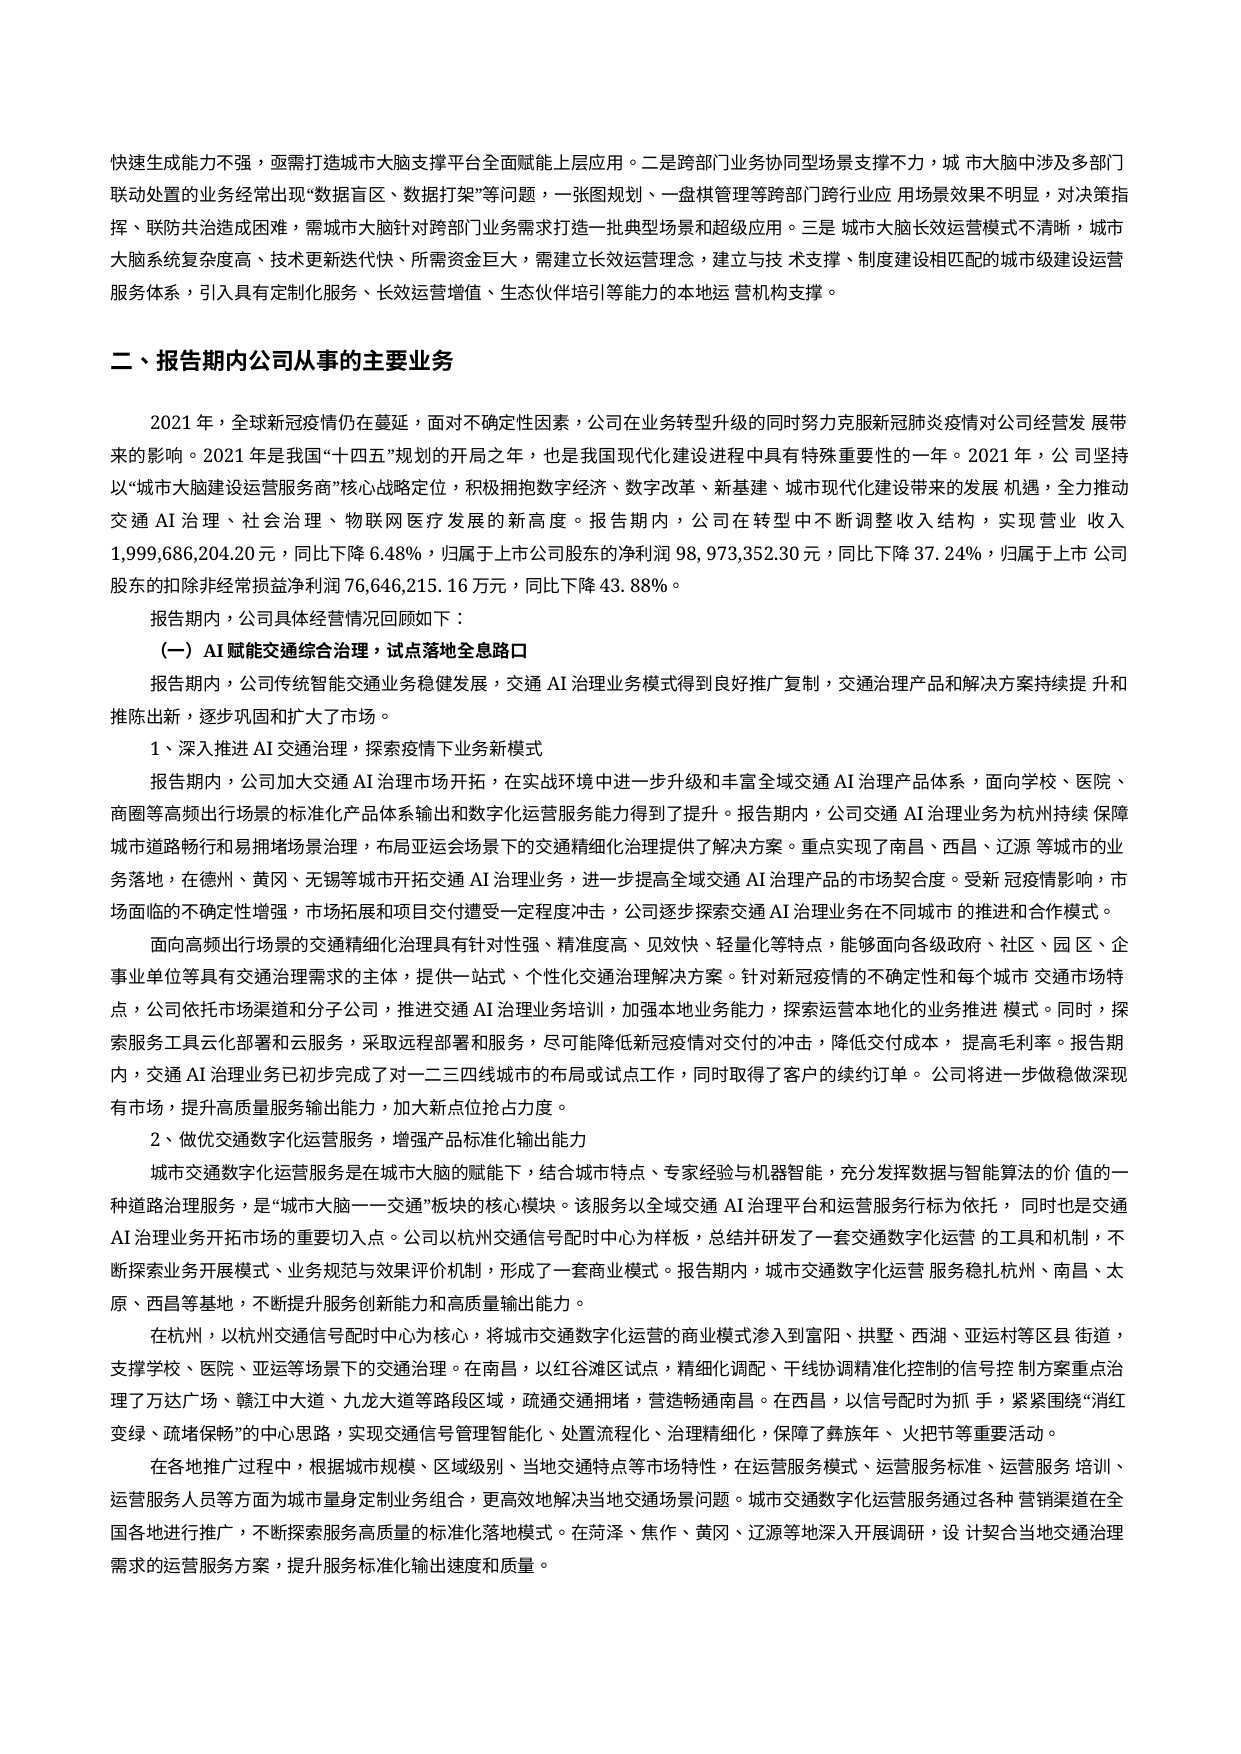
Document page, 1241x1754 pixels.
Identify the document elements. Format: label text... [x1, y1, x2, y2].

subtitle 二、报告期内公司从事的主要业务 [110, 345, 1129, 376]
text 面向高频出行场景的交通精细化治理具有针对性强、精准度高、见效快、轻量化等特点，能够面向各级政府、社区、园 区、企事业单位等具有交通治理需求的主体，提供一站式、个性化交通治理解决方案。针对新冠疫情的不确定性和每个城市 交通市场特点，公司依托市场渠道和分子公司，推进交通AI治理业务培训，加强本地业务能力，探索运营本地化的业务推进 模式。同时，探索服务工具云化部署和云服务，采取远程部署和服务，尽可能降低新冠疫情对交付的冲击，降低交付成本， 提高毛利率。报告期内，交通AI治理业务已初步完成了对一二三四线城市的布局或试点工作，同时取得了客户的续约订单。 公司将进一步做稳做深现有市场，提升高质量服务输出能力，加大新点位抢占力度。 [110, 925, 1129, 1121]
text 报告期内，公司加大交通AI治理市场开拓，在实战环境中进一步升级和丰富全域交通AI治理产品体系，面向学校、医院、 商圈等高频出行场景的标准化产品体系输出和数字化运营服务能力得到了提升。报告期内，公司交通AI治理业务为杭州持续 保障城市道路畅行和易拥堵场景治理，布局亚运会场景下的交通精细化治理提供了解决方案。重点实现了南昌、西昌、辽源 等城市的业务落地，在德州、黄冈、无锡等城市开拓交通AI治理业务，进一步提高全域交通AI治理产品的市场契合度。受新 冠疫情影响，市场面临的不确定性增强，市场拓展和项目交付遭受一定程度冲击，公司逐步探索交通AI治理业务在不同城市 的推进和合作模式。 [110, 762, 1129, 925]
text 报告期内，公司传统智能交通业务稳健发展，交通AI治理业务模式得到良好推广复制，交通治理产品和解决方案持续提 升和推陈出新，逐步巩固和扩大了市场。 [110, 664, 1129, 729]
text 2021年，全球新冠疫情仍在蔓延，面对不确定性因素，公司在业务转型升级的同时努力克服新冠肺炎疫情对公司经营发 展带来的影响。2021年是我国“十四五”规划的开局之年，也是我国现代化建设进程中具有特殊重要性的一年。2021年，公 司坚持以“城市大脑建设运营服务商”核心战略定位，积极拥抱数字经济、数字改革、新基建、城市现代化建设带来的发展 机遇，全力推动交通AI治理、社会治理、物联网医疗发展的新高度。报告期内，公司在转型中不断调整收入结构，实现营业 收入1,999,686,204.20元，同比下降6.48%，归属于上市公司股东的净利润98, 973,352.30元，同比下降37. 24%，归属于上市 公司股东的扣除非经常损益净利润76,646,215. 16万元，同比下降43. 88%。 [110, 403, 1129, 599]
text 在各地推广过程中，根据城市规模、区域级别、当地交通特点等市场特性，在运营服务模式、运营服务标准、运营服务 培训、运营服务人员等方面为城市量身定制业务组合，更高效地解决当地交通场景问题。城市交通数字化运营服务通过各种 营销渠道在全国各地进行推广，不断探索服务高质量的标准化落地模式。在菏泽、焦作、黄冈、辽源等地深入开展调研，设 计契合当地交通治理需求的运营服务方案，提升服务标准化输出速度和质量。 [110, 1447, 1129, 1579]
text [110, 143, 1129, 306]
text 2、 做优交通数字化运营服务，增强产品标准化输出能力 [110, 1121, 1129, 1153]
text 1、 深入推进AI交通治理，探索疫情下业务新模式 [110, 729, 1129, 762]
text 在杭州，以杭州交通信号配时中心为核心，将城市交通数字化运营的商业模式渗入到富阳、拱墅、西湖、亚运村等区县 街道，支撑学校、医院、亚运等场景下的交通治理。在南昌，以红谷滩区试点，精细化调配、干线协调精准化控制的信号控 制方案重点治理了万达广场、赣江中大道、九龙大道等路段区域，疏通交通拥堵，营造畅通南昌。在西昌，以信号配时为抓 手，紧紧围绕“消红变绿、疏堵保畅”的中心思路，实现交通信号管理智能化、处置流程化、治理精细化，保障了彝族年、 火把节等重要活动。 [110, 1316, 1129, 1447]
text 城市交通数字化运营服务是在城市大脑的赋能下，结合城市特点、专家经验与机器智能，充分发挥数据与智能算法的价 值的一种道路治理服务，是“城市大脑一一交通”板块的核心模块。该服务以全域交通AI治理平台和运营服务行标为依托， 同时也是交通AI治理业务开拓市场的重要切入点。公司以杭州交通信号配时中心为样板，总结并研发了一套交通数字化运营 的工具和机制，不断探索业务开展模式、业务规范与效果评价机制，形成了一套商业模式。报告期内，城市交通数字化运营 服务稳扎杭州、南昌、太原、西昌等基地，不断提升服务创新能力和高质量输出能力。 [110, 1153, 1129, 1316]
text （一）AI赋能交通综合治理，试点落地全息路口 [110, 632, 1129, 664]
text 报告期内，公司具体经营情况回顾如下： [110, 599, 1129, 632]
